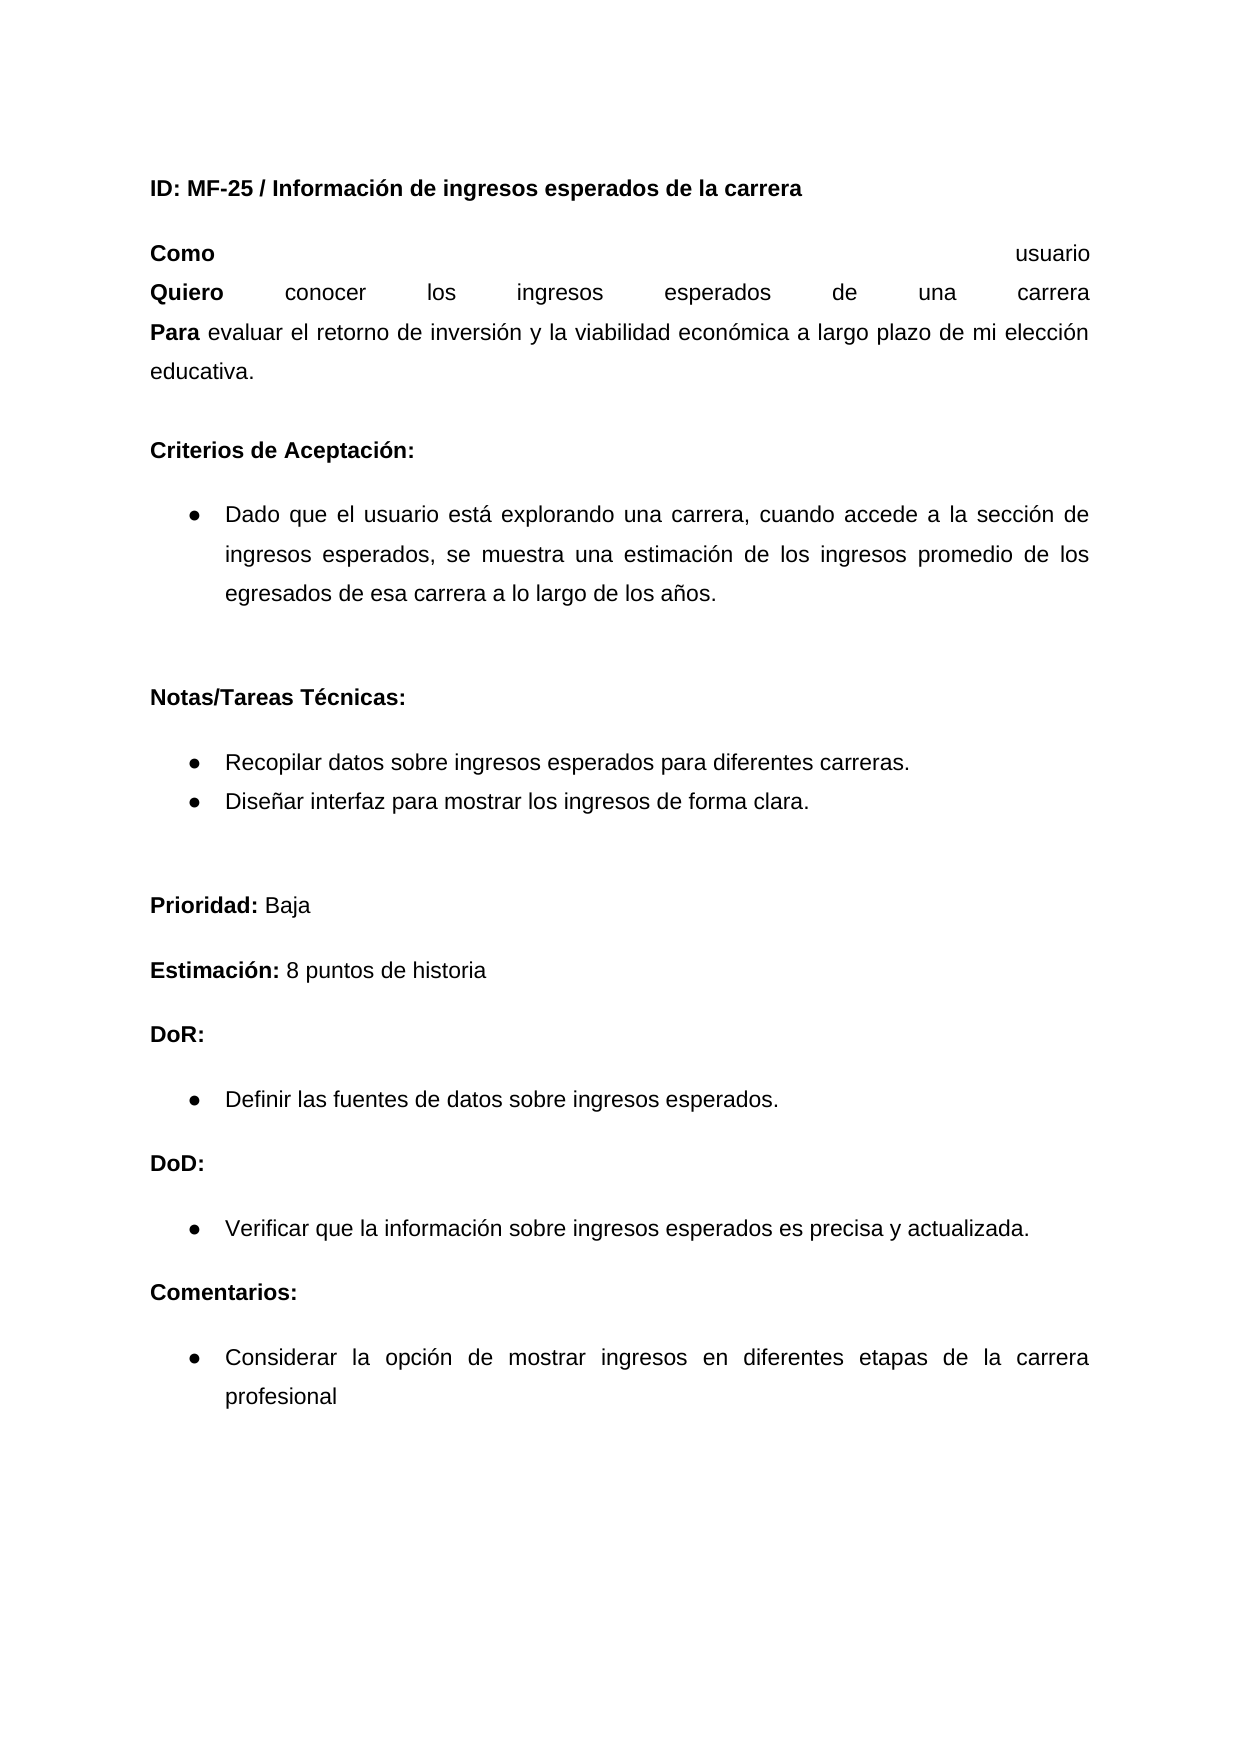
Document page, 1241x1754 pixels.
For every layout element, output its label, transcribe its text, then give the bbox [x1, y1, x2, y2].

list Recopilar datos sobre ingresos esperados para diferentes carreras. [187, 749, 1090, 775]
text Estimación: 8 puntos de historia [150, 957, 1090, 983]
text Comentarios: [150, 1279, 1090, 1305]
text Como usuario Quiero conocer los ingresos esperados de una carrera Para evaluar el retorno de inversión y la viabilidad económica a largo plazo de mi elección educativa. Criterios de Aceptación: [150, 239, 1090, 463]
text DoR: [150, 1021, 1090, 1047]
list Considerar la opción de mostrar ingresos en diferentes etapas de la carrera profesional [187, 1343, 1090, 1409]
text DoD: [150, 1150, 1090, 1176]
list Dado que el usuario está explorando una carrera, cuando accede a la sección de ingresos esperados, se muestra una estimación de los ingresos promedio de los egresados de esa carrera a lo largo de los años. [187, 501, 1090, 607]
text Prioridad: Baja [150, 853, 1090, 918]
subtitle ID: MF-25 / Información de ingresos esperados de la carrera [150, 175, 1090, 201]
text Notas/Tareas Técnicas: [150, 645, 1090, 711]
list Diseñar interfaz para mostrar los ingresos de forma clara. [187, 788, 1090, 814]
list Definir las fuentes de datos sobre ingresos esperados. [187, 1086, 1090, 1112]
list Verificar que la información sobre ingresos esperados es precisa y actualizada. [187, 1214, 1090, 1241]
